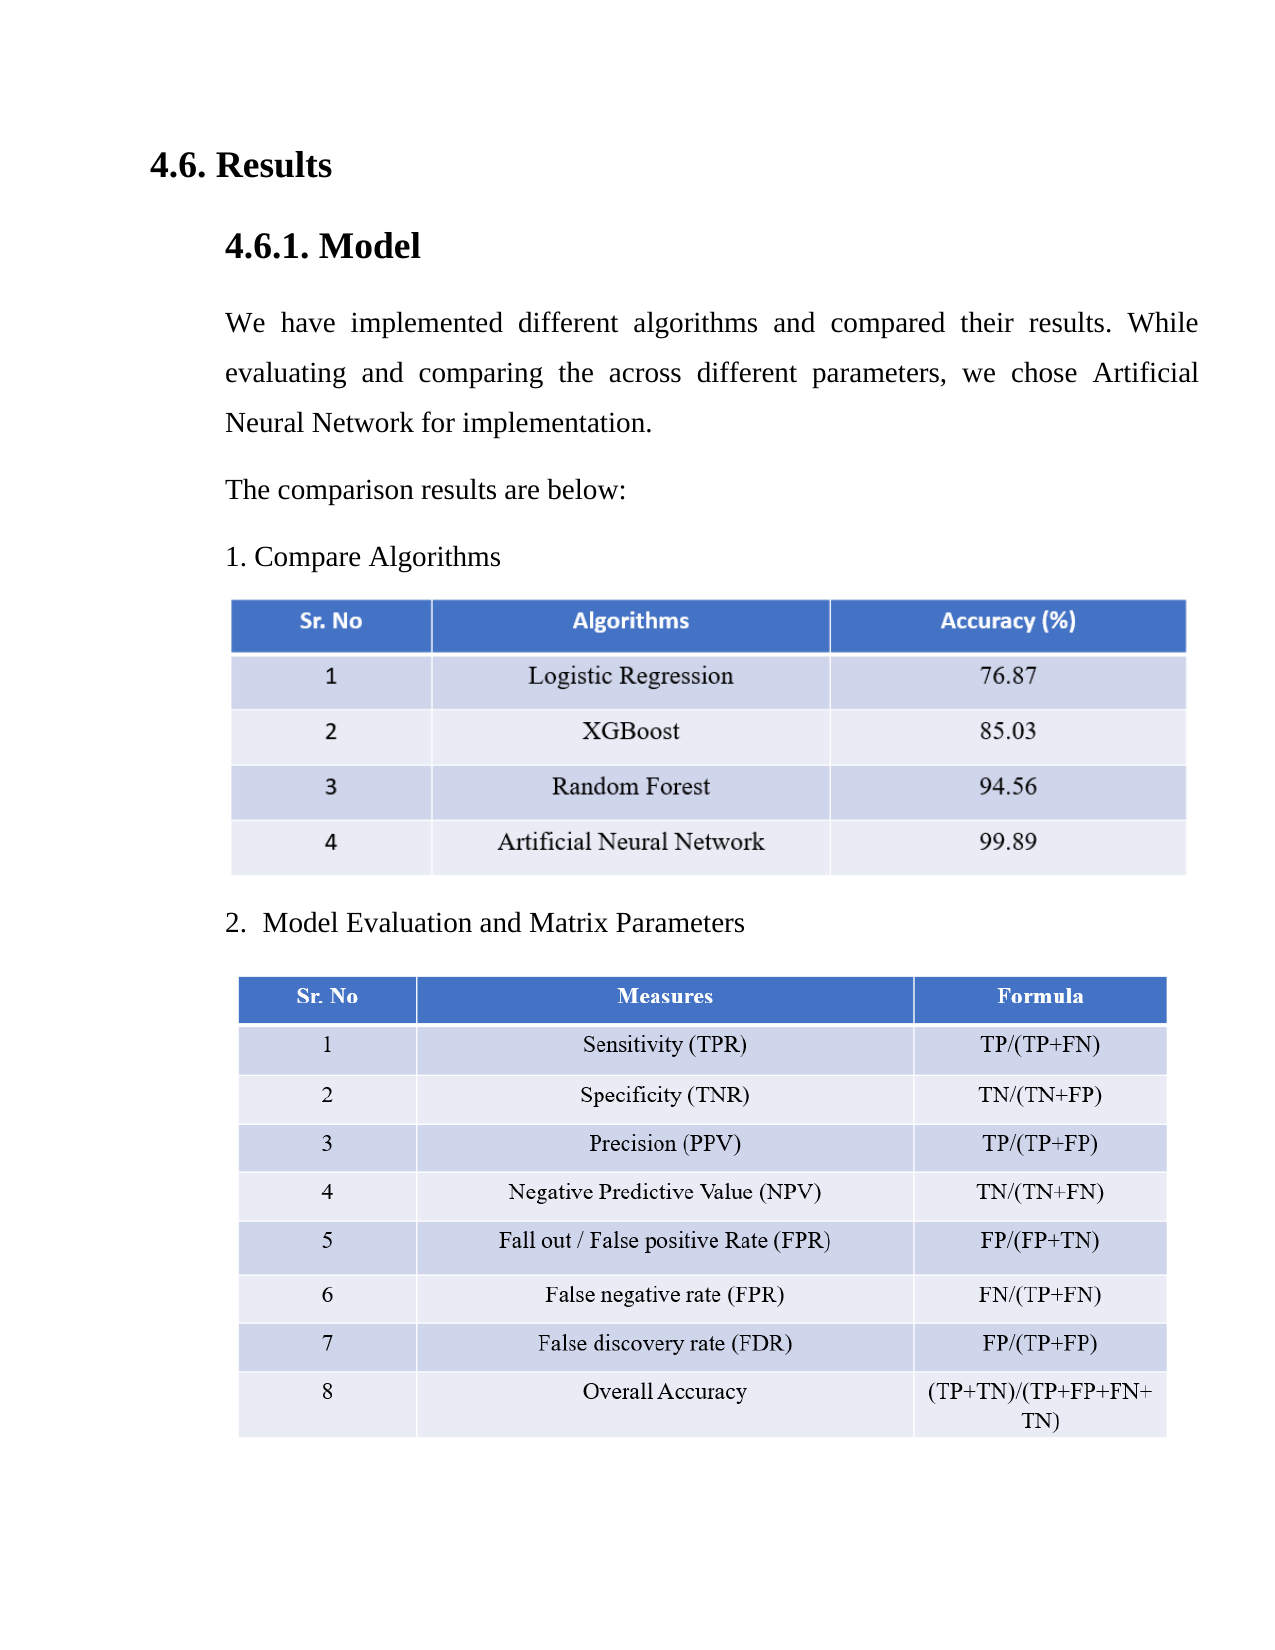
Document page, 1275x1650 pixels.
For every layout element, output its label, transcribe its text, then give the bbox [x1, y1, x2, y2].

picture [225, 589, 1196, 884]
list 1. Compare Algorithms [187, 539, 1200, 573]
list Model Evaluation and Matrix Parameters [225, 905, 1200, 938]
picture [225, 971, 1174, 1446]
list 4.6.1. Model [187, 223, 1200, 266]
text We have implemented different algorithms and compared their results. While evaluating and comparing the across different parameters, we chose Artificial Neural Network for implementation. [225, 305, 1200, 439]
text The comparison results are below: [225, 472, 1200, 506]
text 4.6. Results [75, 142, 1200, 185]
